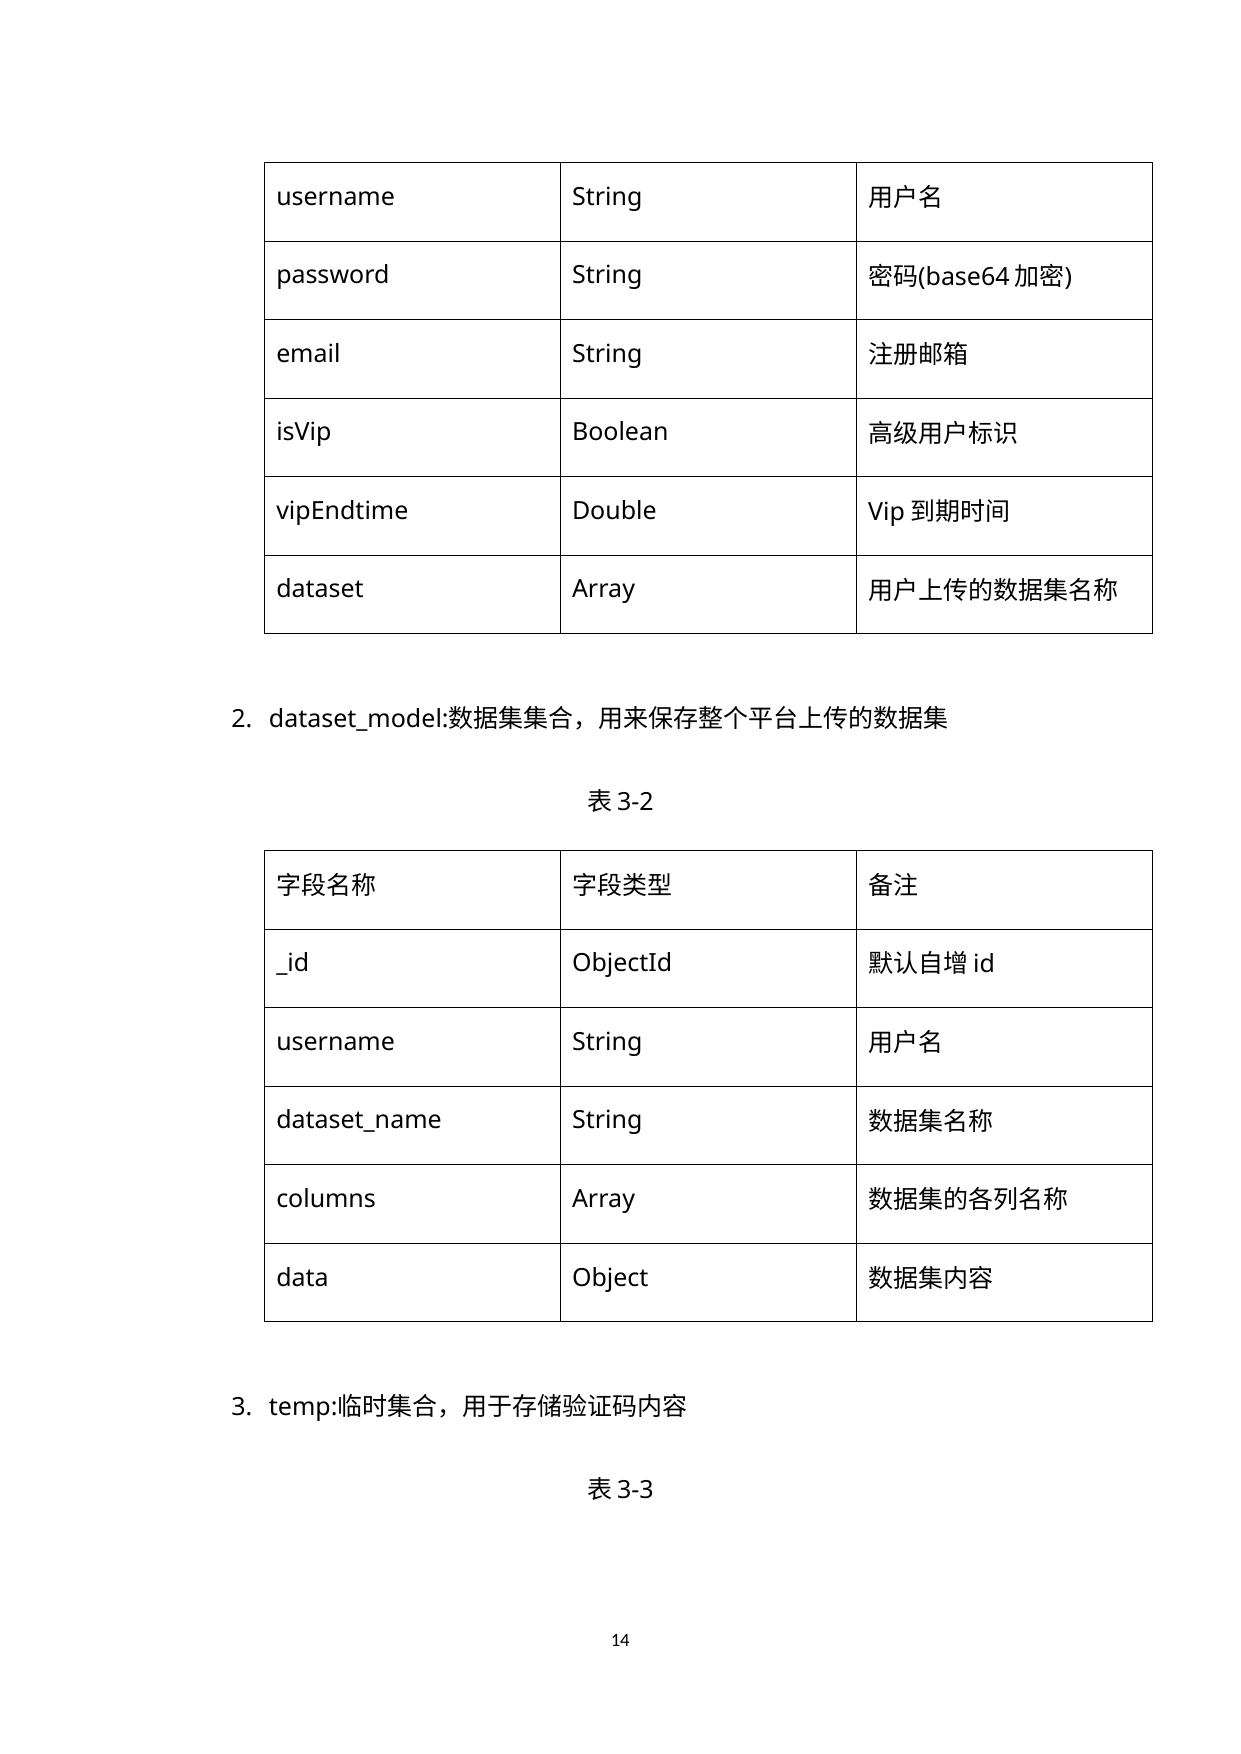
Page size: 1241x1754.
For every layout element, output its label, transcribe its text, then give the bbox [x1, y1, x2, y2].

table_cell 用户名 [857, 163, 1152, 241]
table_cell 数据集的各列名称 [857, 1165, 1152, 1243]
table_cell Object [561, 1244, 856, 1321]
table_cell password [265, 242, 560, 319]
table_cell 高级用户标识 [857, 399, 1152, 476]
table_cell Array [561, 556, 856, 633]
table_cell Boolean [561, 399, 856, 476]
table_cell ObjectId [561, 930, 856, 1007]
table_cell Array [561, 1165, 856, 1243]
table_cell String [561, 242, 856, 319]
list temp:临时集合，用于存储验证码内容 [231, 1372, 1053, 1437]
table_cell 数据集内容 [857, 1244, 1152, 1321]
table_cell columns [265, 1165, 560, 1243]
table_header 字段类型 [561, 851, 856, 928]
table_cell isVip [265, 399, 560, 476]
table_cell username [265, 163, 560, 241]
table_cell dataset_name [265, 1087, 560, 1164]
text 表3-2 [187, 767, 1053, 832]
table_cell 注册邮箱 [857, 320, 1152, 398]
table_cell Vip到期时间 [857, 477, 1152, 555]
table_header 字段名称 [265, 851, 560, 928]
table_cell email [265, 320, 560, 398]
table_cell dataset [265, 556, 560, 633]
table_cell 密码(base64加密) [857, 242, 1152, 319]
table_cell 用户上传的数据集名称 [857, 556, 1152, 633]
list dataset_model:数据集集合，用来保存整个平台上传的数据集 [231, 684, 1053, 749]
table_cell String [561, 320, 856, 398]
table_cell Double [561, 477, 856, 555]
table_cell 默认自增id [857, 930, 1152, 1007]
table_cell 用户名 [857, 1008, 1152, 1086]
table_cell vipEndtime [265, 477, 560, 555]
table_cell username [265, 1008, 560, 1086]
table_header 备注 [857, 851, 1152, 928]
table_cell String [561, 1087, 856, 1164]
text 表3-3 [187, 1455, 1053, 1520]
table_cell String [561, 163, 856, 241]
table_cell 数据集名称 [857, 1087, 1152, 1164]
table_cell _id [265, 930, 560, 1007]
table_cell data [265, 1244, 560, 1321]
table_cell String [561, 1008, 856, 1086]
